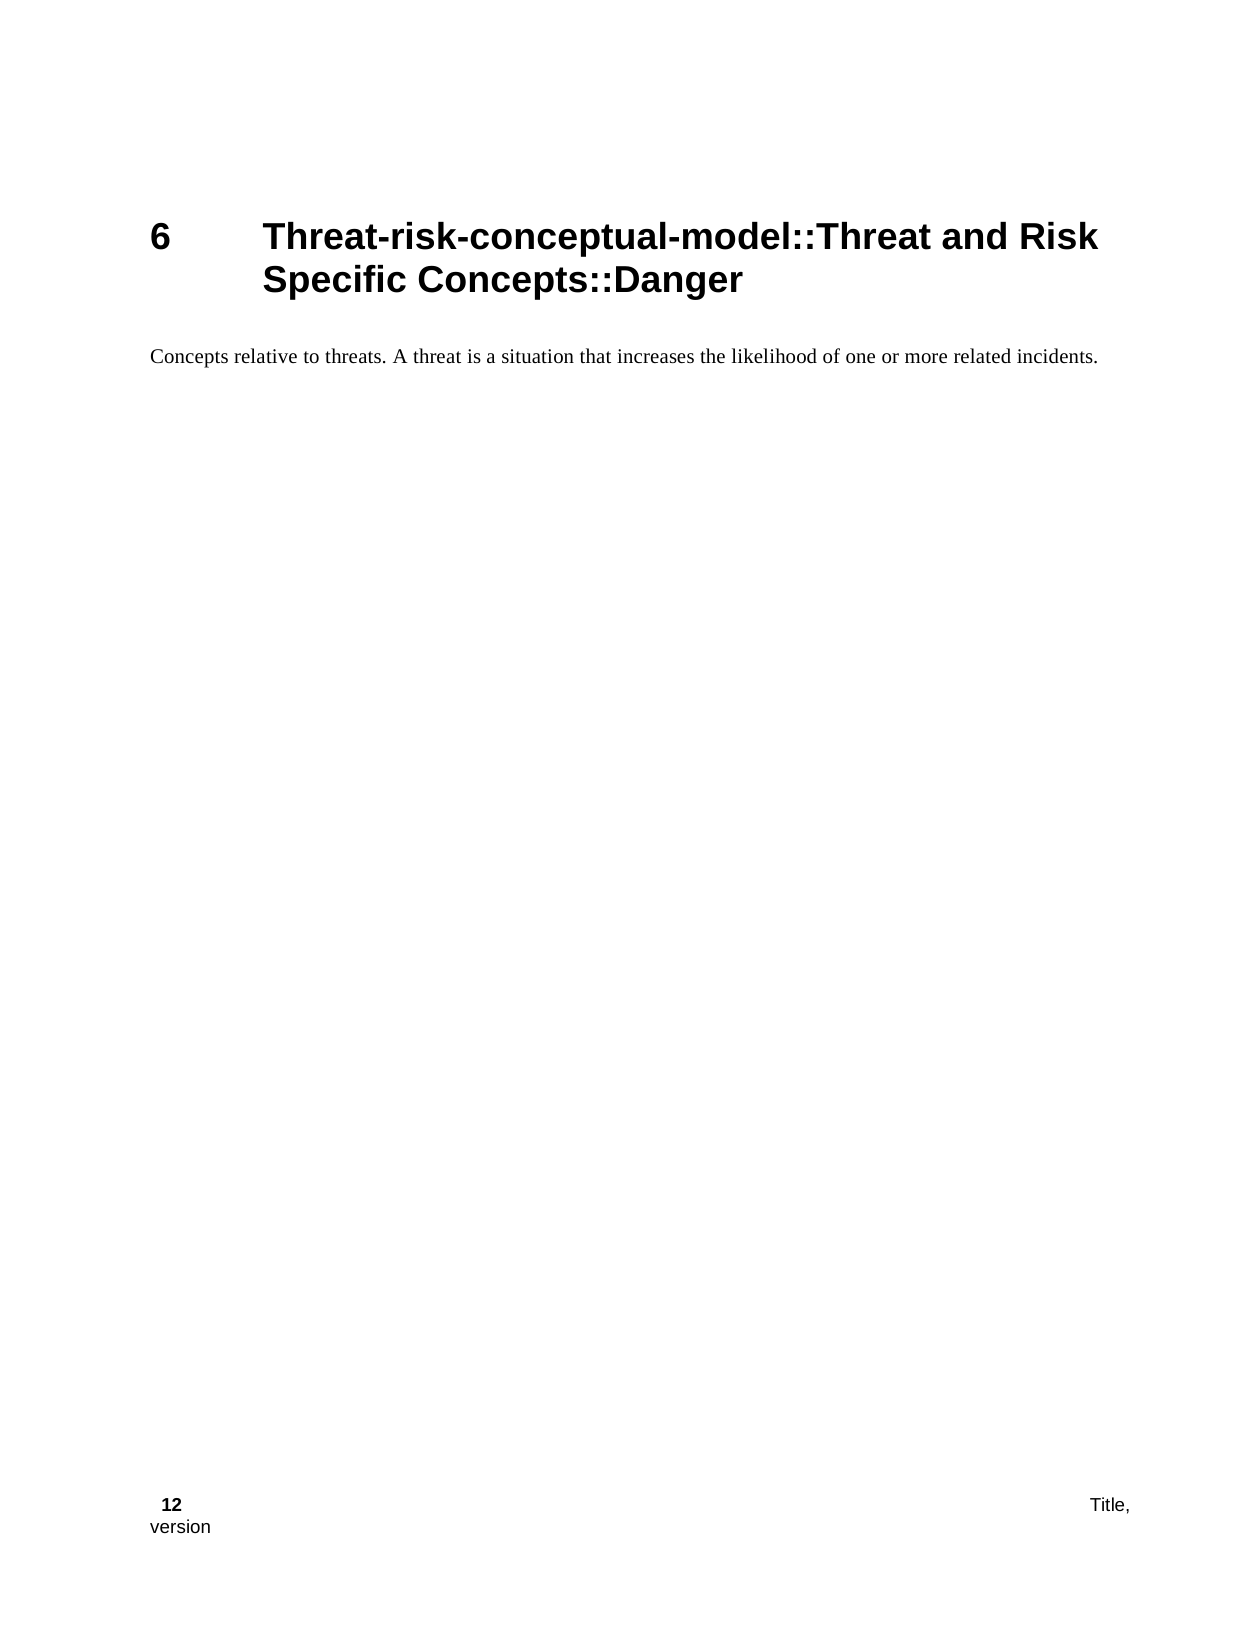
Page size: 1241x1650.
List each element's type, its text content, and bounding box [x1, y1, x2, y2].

text Concepts relative to threats. A threat is a situation that increases the likelihood of one or more related incidents. [150, 344, 1165, 368]
subtitle Threat-risk-conceptual-model::Threat and Risk Specific Concepts::Danger [150, 214, 1165, 300]
